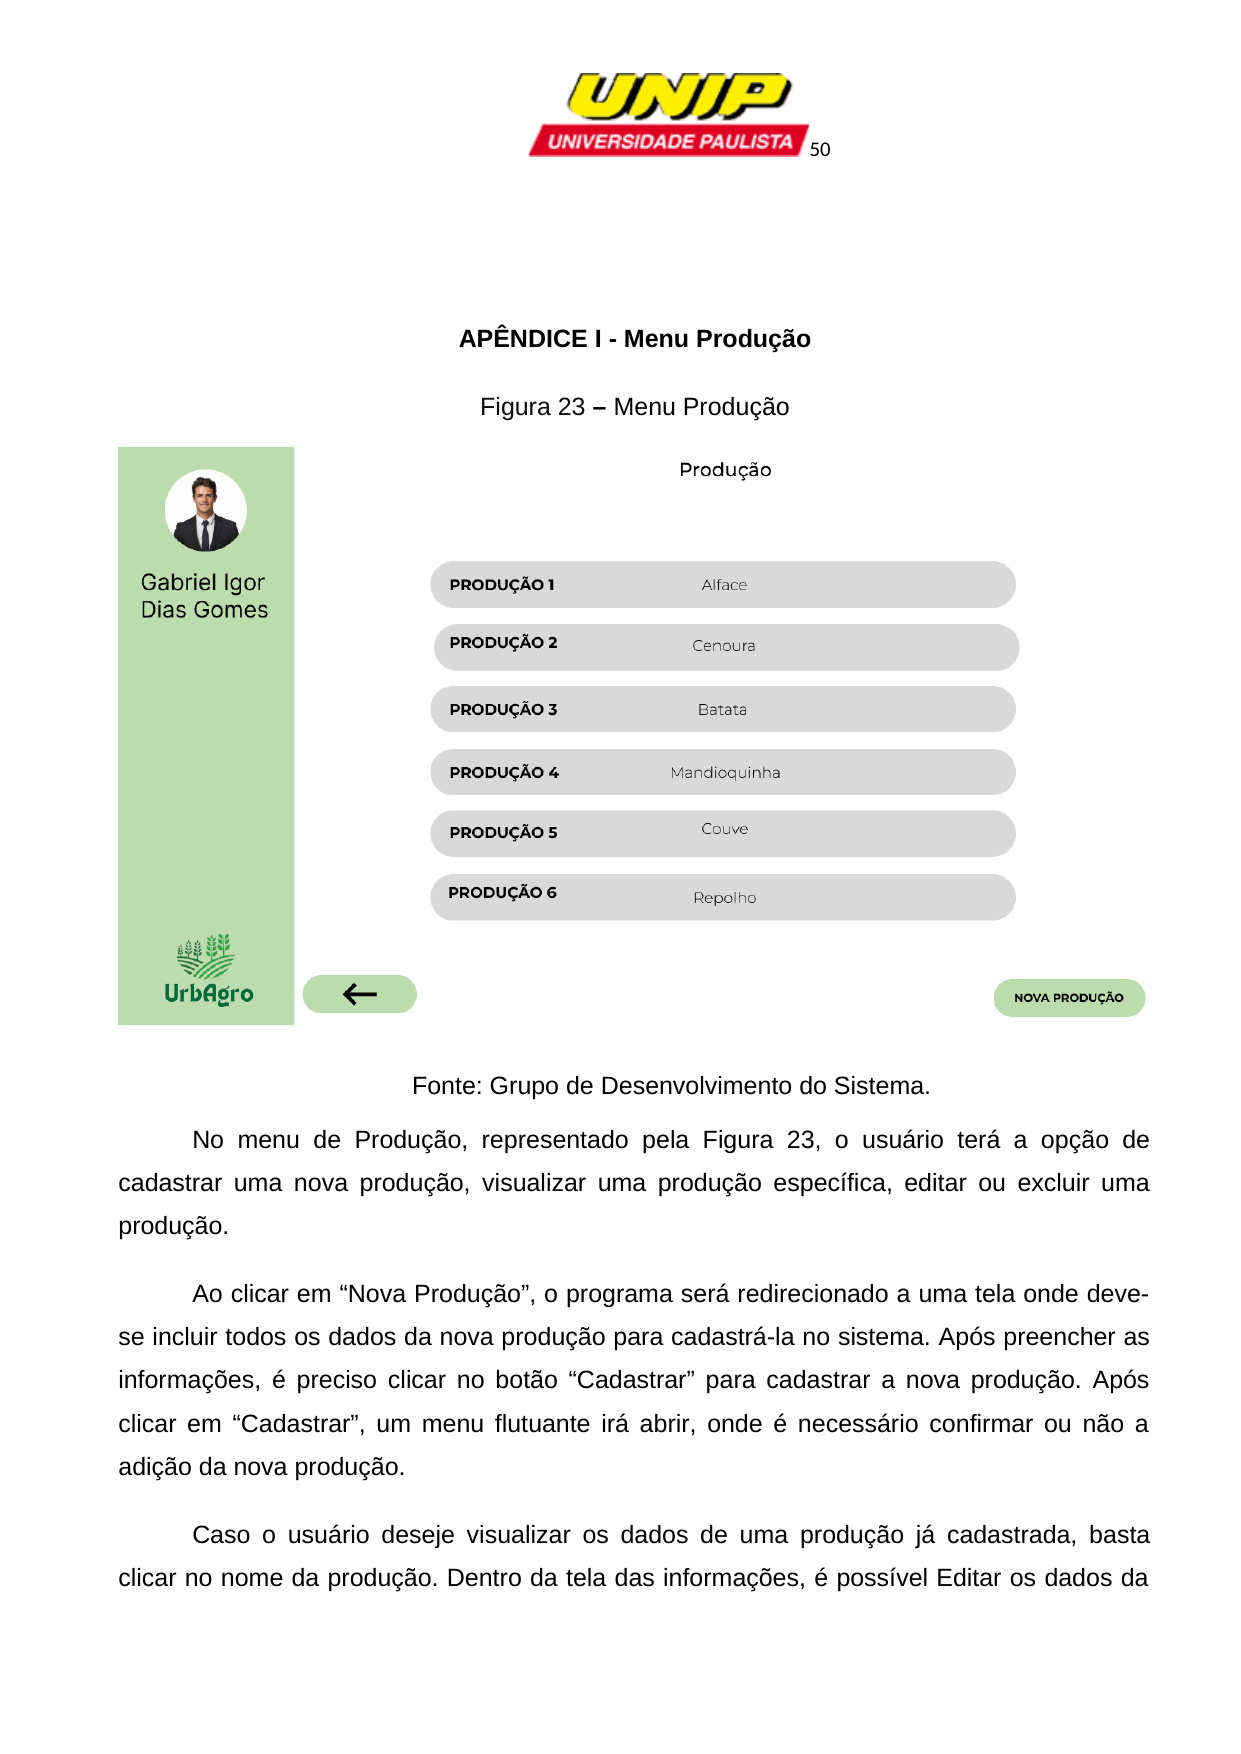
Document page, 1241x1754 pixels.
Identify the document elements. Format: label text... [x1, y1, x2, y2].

text Figura 23 – Menu Produção [118, 392, 1152, 420]
picture [528, 73, 810, 157]
picture [118, 447, 1152, 1025]
text No menu de Produção, representado pela Figura 23, o usuário terá a opção de cadastrar uma nova produção, visualizar uma produção específica, editar ou excluir uma produção. [118, 1125, 1152, 1240]
text Fonte: Grupo de Desenvolvimento do Sistema. [118, 1062, 1152, 1100]
text Ao clicar em “Nova Produção”, o programa será redirecionado a uma tela onde deve-se incluir todos os dados da nova produção para cadastrá-la no sistema. Após preencher as informações, é preciso clicar no botão “Cadastrar” para cadastrar a nova produção. Após clicar em “Cadastrar”, um menu flutuante irá abrir, onde é necessário confirmar ou não a adição da nova produção. [118, 1279, 1152, 1481]
subtitle APÊNDICE I - Menu Produção [118, 323, 1152, 352]
